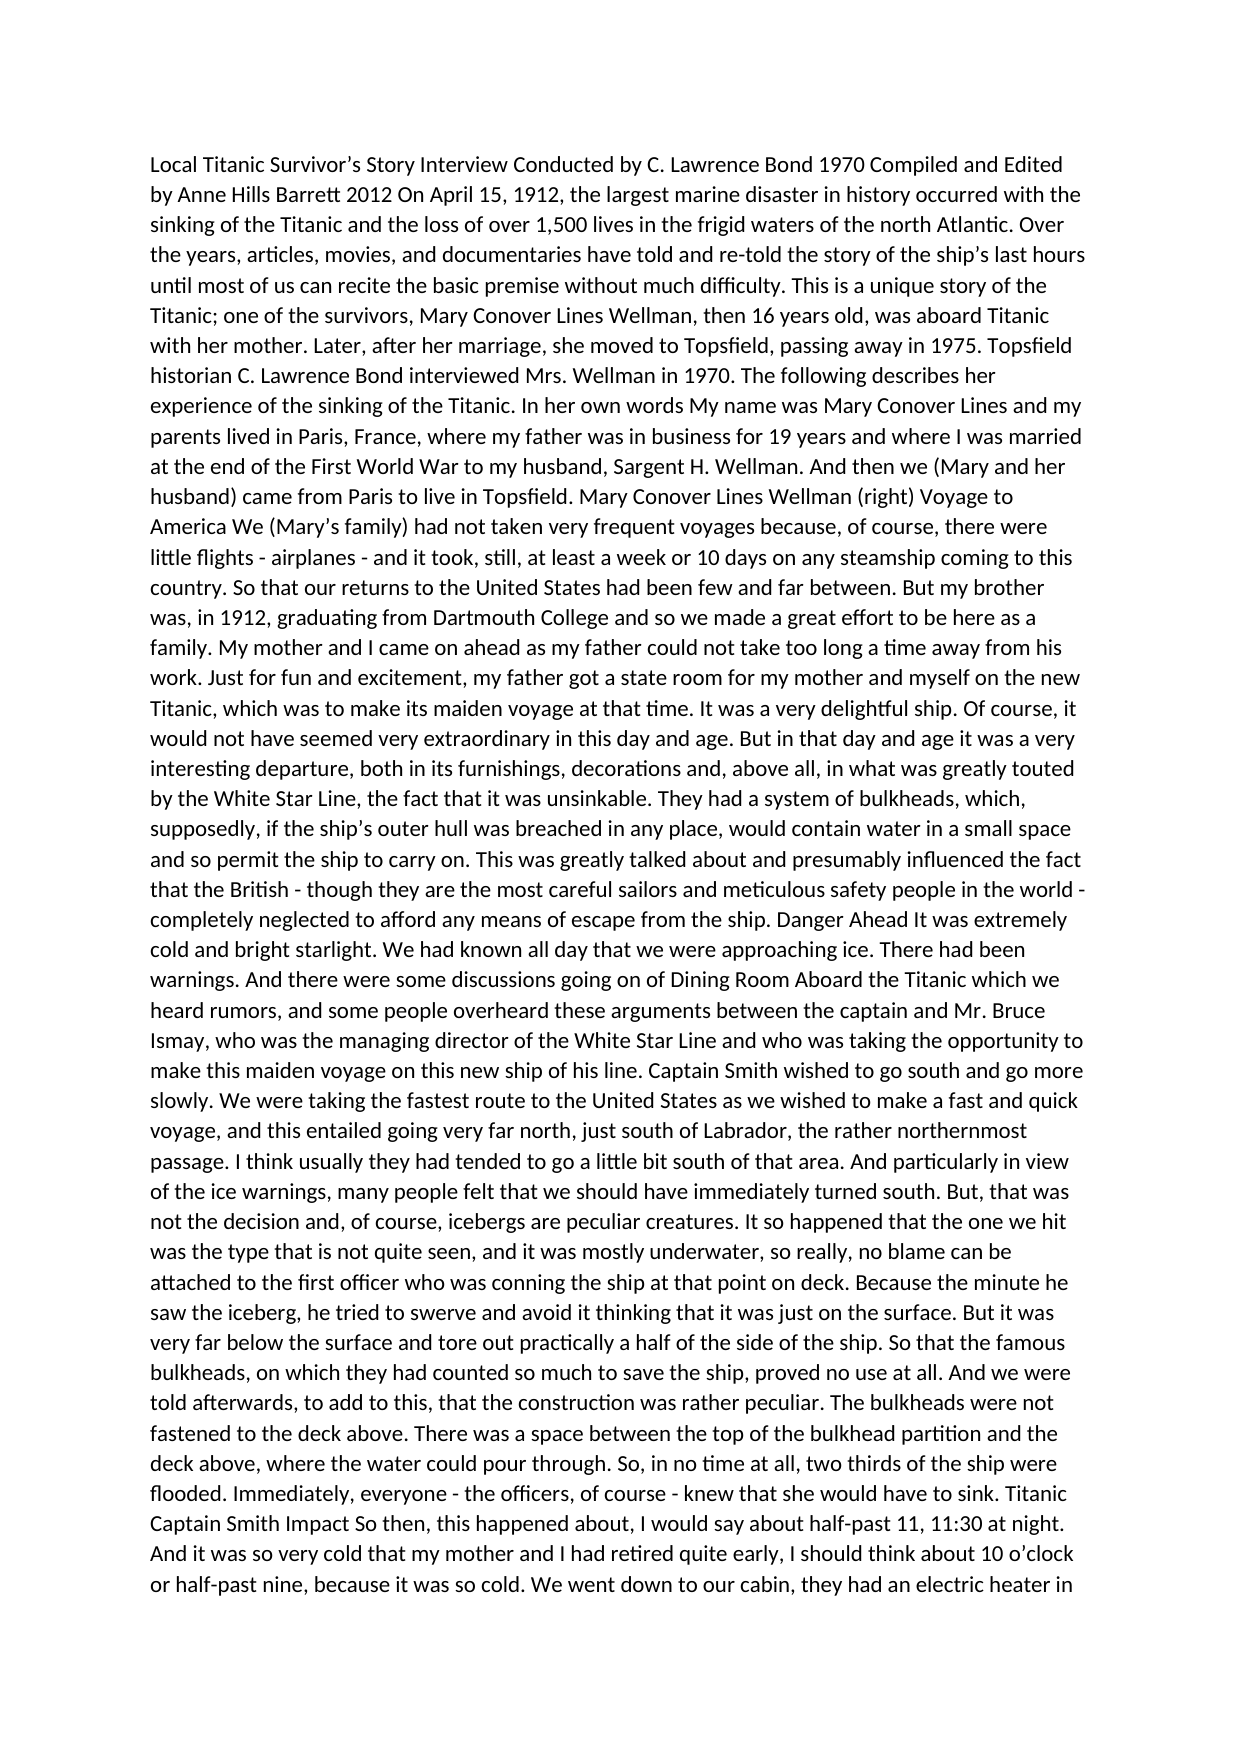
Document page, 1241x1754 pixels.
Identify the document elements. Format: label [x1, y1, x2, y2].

text [150, 150, 1090, 1598]
